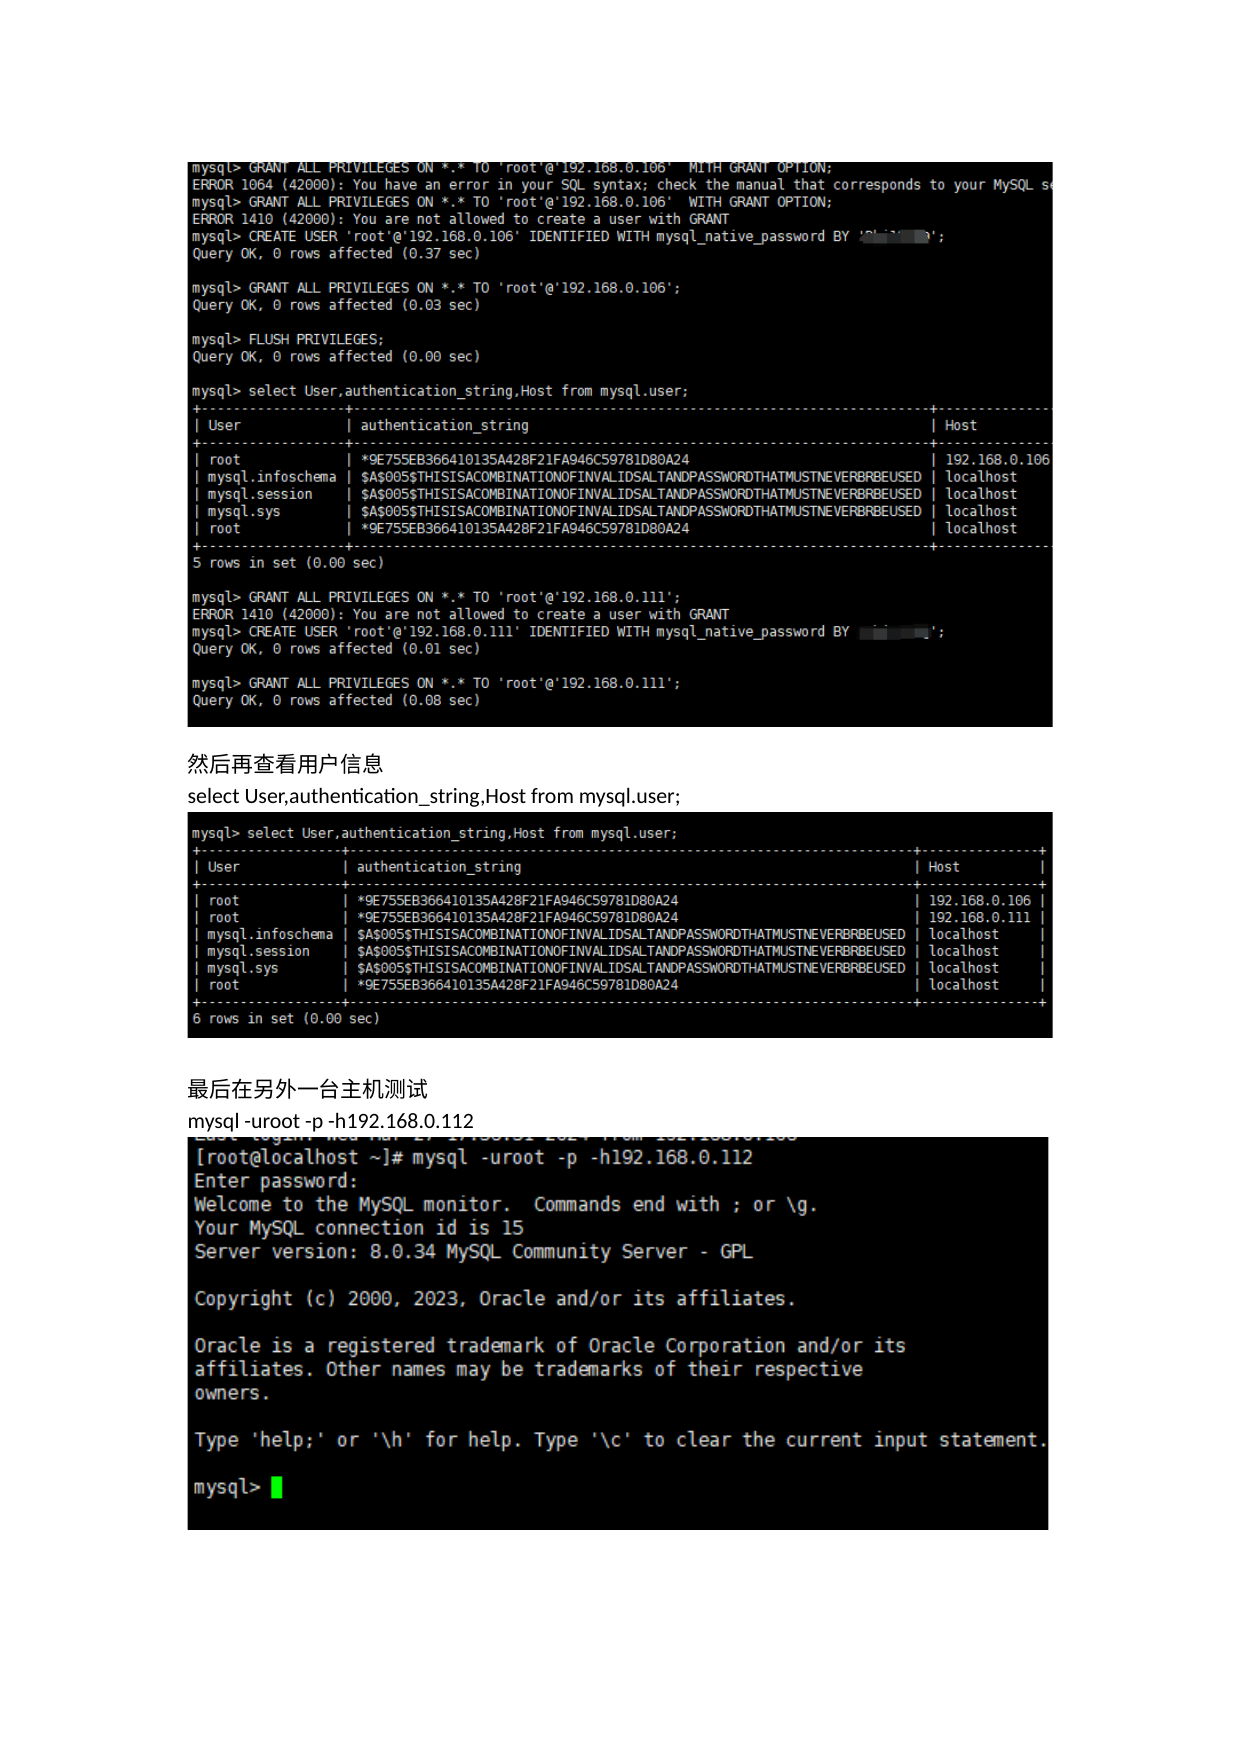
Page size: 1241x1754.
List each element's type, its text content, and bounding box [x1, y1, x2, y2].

picture [187, 1137, 1049, 1530]
text 最后在另外一台主机测试 [187, 1072, 1053, 1104]
picture [187, 812, 1053, 1038]
picture [187, 162, 1053, 727]
text mysql -uroot -p -h192.168.0.112 [187, 1104, 1053, 1137]
text select User,authentication_string,Host from mysql.user; [187, 779, 1053, 812]
text 然后再查看用户信息 [187, 747, 1053, 779]
